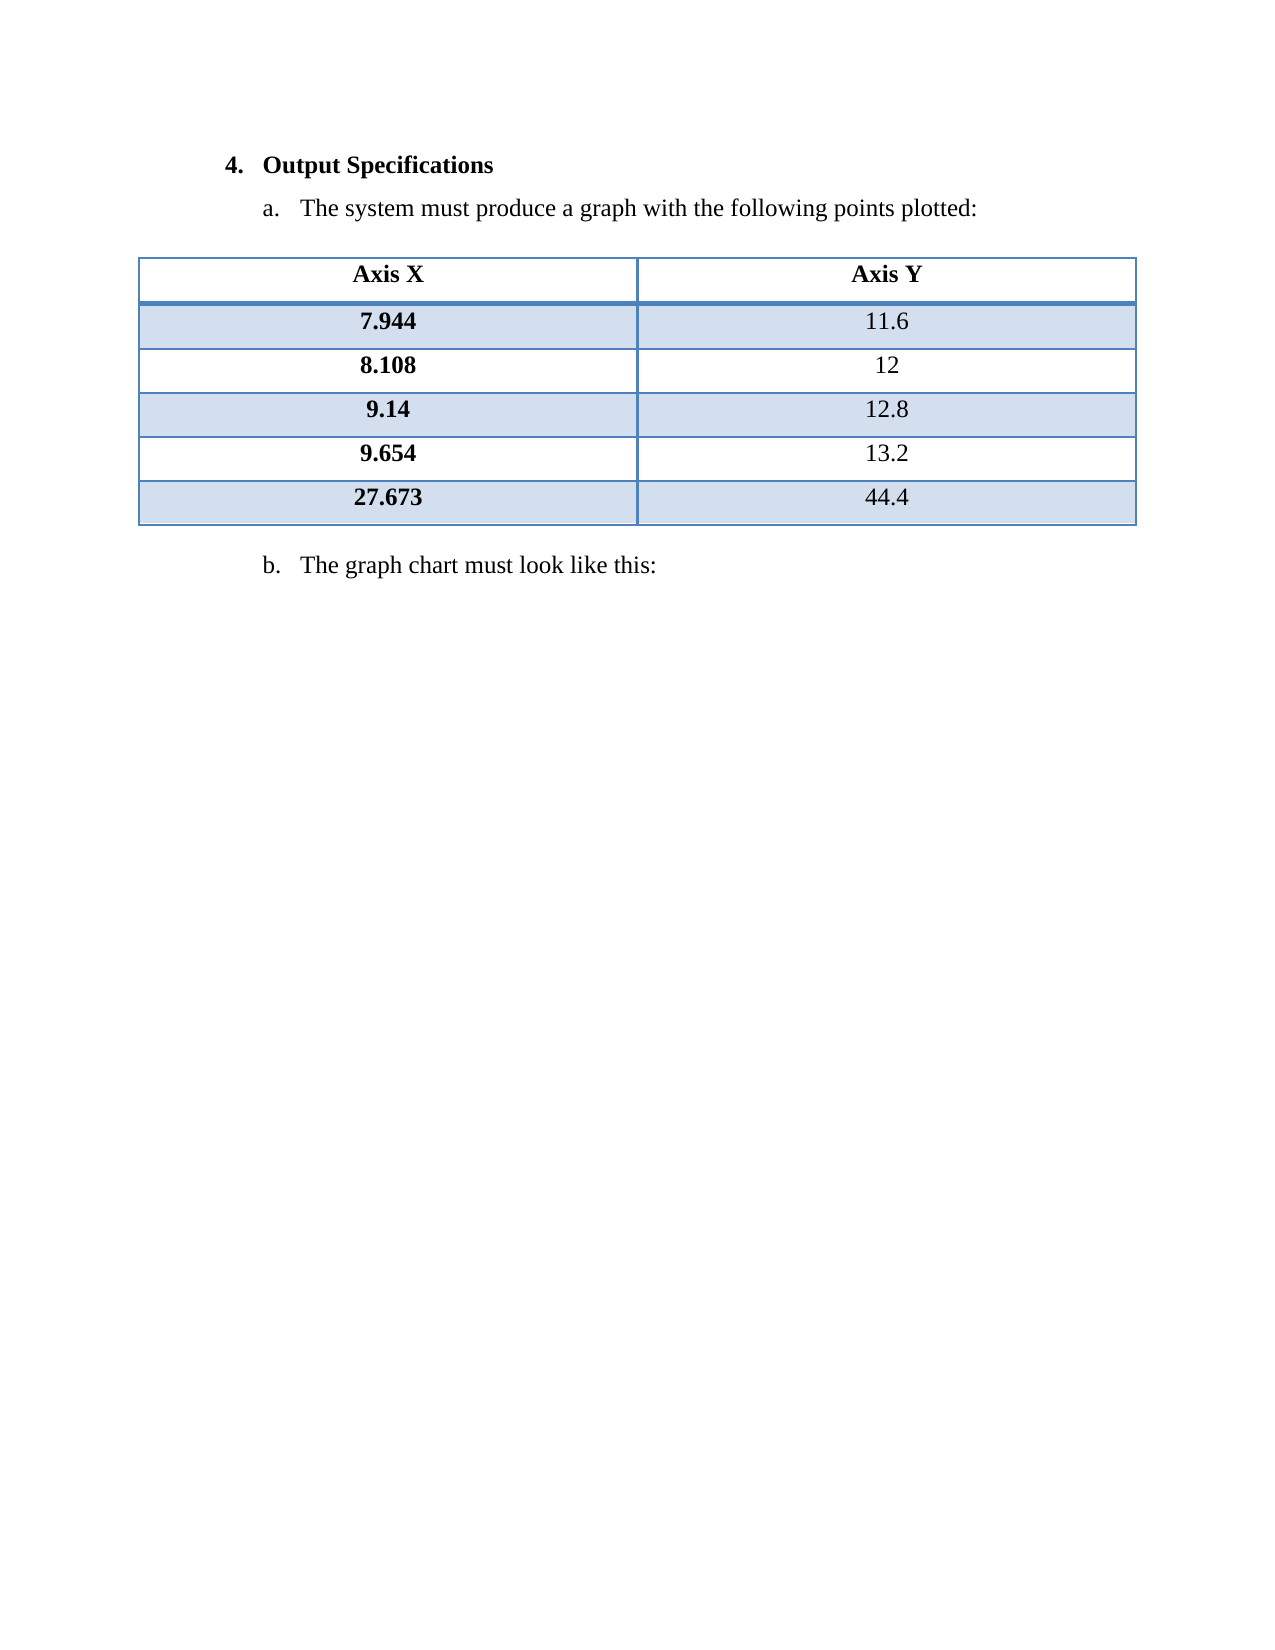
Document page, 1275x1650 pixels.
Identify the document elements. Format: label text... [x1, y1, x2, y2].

table_cell 44.4 [639, 482, 1135, 523]
table_cell 9.654 [140, 438, 636, 479]
table_cell 7.944 [140, 306, 636, 348]
list The system must produce a graph with the following points plotted: [262, 193, 1125, 222]
table_header Axis Y [639, 259, 1135, 301]
list Output Specifications [225, 150, 1125, 179]
table_cell 11.6 [639, 306, 1135, 348]
list The graph chart must look like this: [262, 551, 1125, 579]
table_cell 12.8 [639, 394, 1135, 436]
table_header Axis X [140, 259, 636, 301]
table_cell 27.673 [140, 482, 636, 523]
table_cell 13.2 [639, 438, 1135, 479]
table_cell 8.108 [140, 350, 636, 392]
table_cell 12 [639, 350, 1135, 392]
table_cell 9.14 [140, 394, 636, 436]
